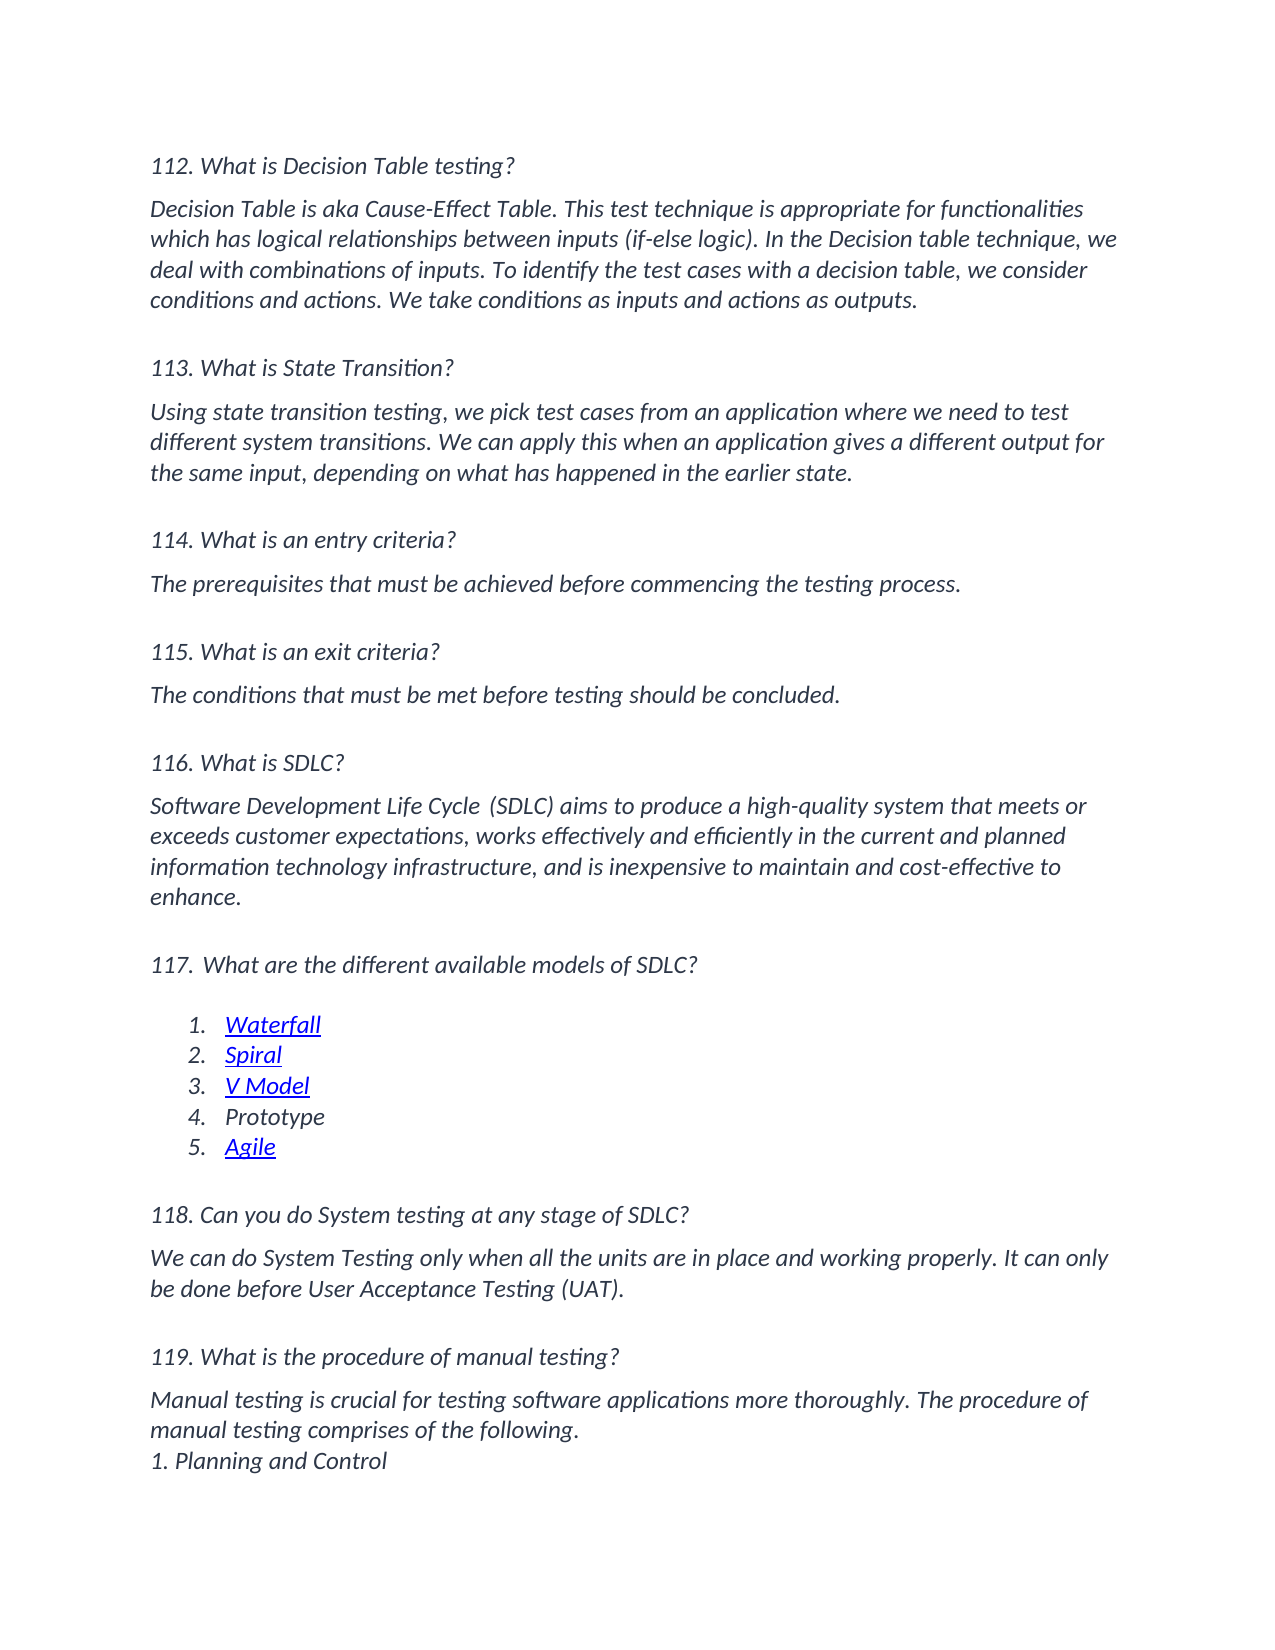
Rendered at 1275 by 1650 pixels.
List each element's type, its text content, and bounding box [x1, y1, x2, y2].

subtitle 119. What is the procedure of manual testing? [150, 1341, 1125, 1371]
list V Model [187, 1070, 1125, 1101]
list Spiral [187, 1039, 1125, 1070]
subtitle 113. What is State Transition? [150, 353, 1125, 383]
text Software Development Life Cycle (SDLC) aims to produce a high-quality system that meets or exceeds customer expectations, works effectively and efficiently in the current and planned information technology infrastructure, and is inexpensive to maintain and cost-effective to enhance. [150, 790, 1125, 912]
list Agile [187, 1131, 1125, 1162]
list Prototype [187, 1101, 1125, 1131]
subtitle 115. What is an exit criteria? [150, 636, 1125, 666]
subtitle 117. What are the different available models of SDLC? [150, 949, 1125, 980]
subtitle 114. What is an entry criteria? [150, 525, 1125, 555]
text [150, 1384, 1125, 1475]
text The conditions that must be met before testing should be concluded. [150, 679, 1125, 709]
subtitle 116. What is SDLC? [150, 747, 1125, 777]
text Using state transition testing, we pick test cases from an application where we need to test different system transitions. We can apply this when an application gives a different output for the same input, depending on what has happened in the earlier state. [150, 396, 1125, 487]
subtitle 112. What is Decision Table testing? [150, 150, 1125, 181]
subtitle 118. Can you do System testing at any stage of SDLC? [150, 1199, 1125, 1230]
text We can do System Testing only when all the units are in place and working properly. It can only be done before User Acceptance Testing (UAT). [150, 1242, 1125, 1303]
list Waterfall [187, 1009, 1125, 1039]
text The prerequisites that must be achieved before commencing the testing process. [150, 568, 1125, 598]
text Decision Table is aka Cause-Effect Table. This test technique is appropriate for functionalities which has logical relationships between inputs (if-else logic). In the Decision table technique, we deal with combinations of inputs. To identify the test cases with a decision table, we consider conditions and actions. We take conditions as inputs and actions as outputs. [150, 193, 1125, 315]
